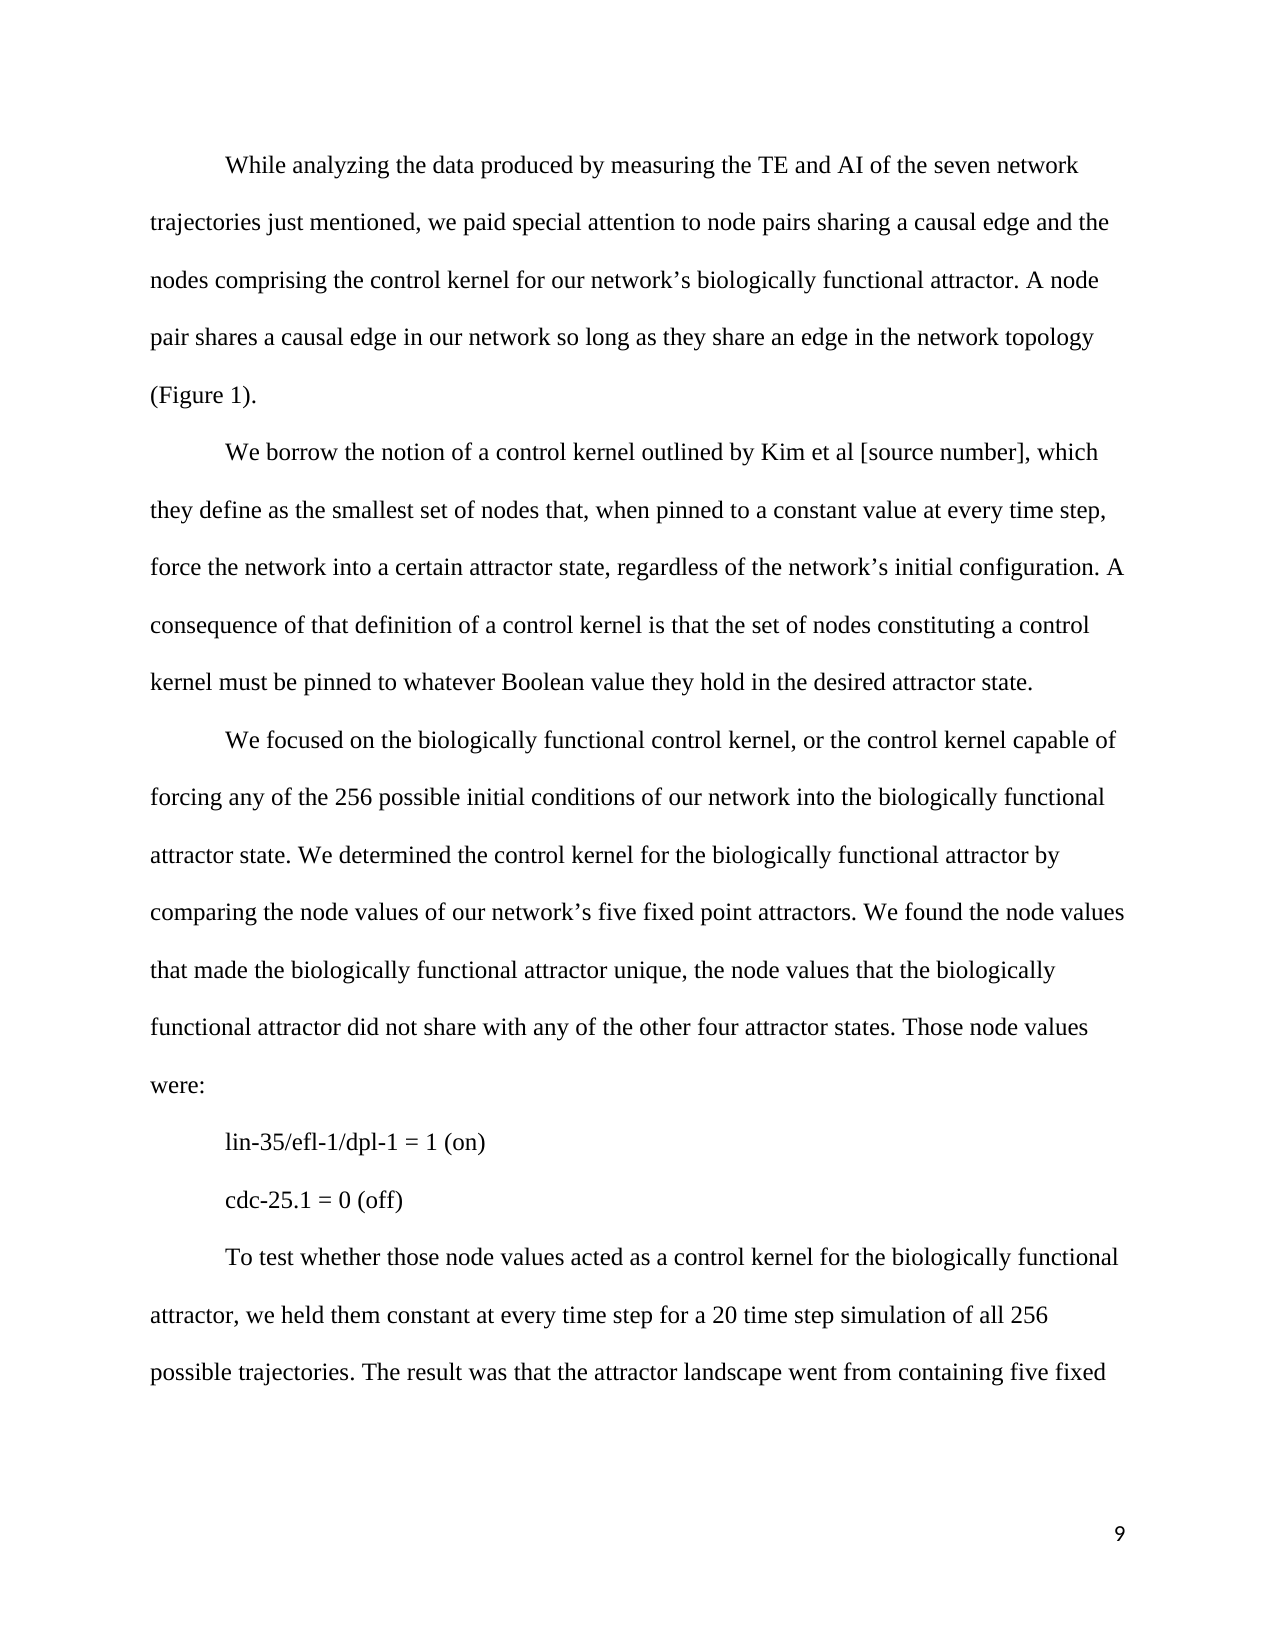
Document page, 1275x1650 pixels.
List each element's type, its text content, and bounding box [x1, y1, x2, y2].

text While analyzing the data produced by measuring the TE and AI of the seven network trajectories just mentioned, we paid special attention to node pairs sharing a causal edge and the nodes comprising the control kernel for our network’s biologically functional attractor. A node pair shares a causal edge in our network so long as they share an edge in the network topology (Figure 1). [150, 150, 1125, 409]
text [150, 1242, 1125, 1386]
text We borrow the notion of a control kernel outlined by Kim et al [source number], which they define as the smallest set of nodes that, when pinned to a constant value at every time step, force the network into a certain attractor state, regardless of the network’s initial configuration. A consequence of that definition of a control kernel is that the set of nodes constituting a control kernel must be pinned to whatever Boolean value they hold in the desired attractor state. [150, 437, 1125, 696]
text cdc-25.1 = 0 (off) [150, 1185, 1125, 1214]
text lin-35/efl-1/dpl-1 = 1 (on) [150, 1127, 1125, 1156]
text We focused on the biologically functional control kernel, or the control kernel capable of forcing any of the 256 possible initial conditions of our network into the biologically functional attractor state. We determined the control kernel for the biologically functional attractor by comparing the node values of our network’s five fixed point attractors. We found the node values that made the biologically functional attractor unique, the node values that the biologically functional attractor did not share with any of the other four attractor states. Those node values were: [150, 725, 1125, 1099]
